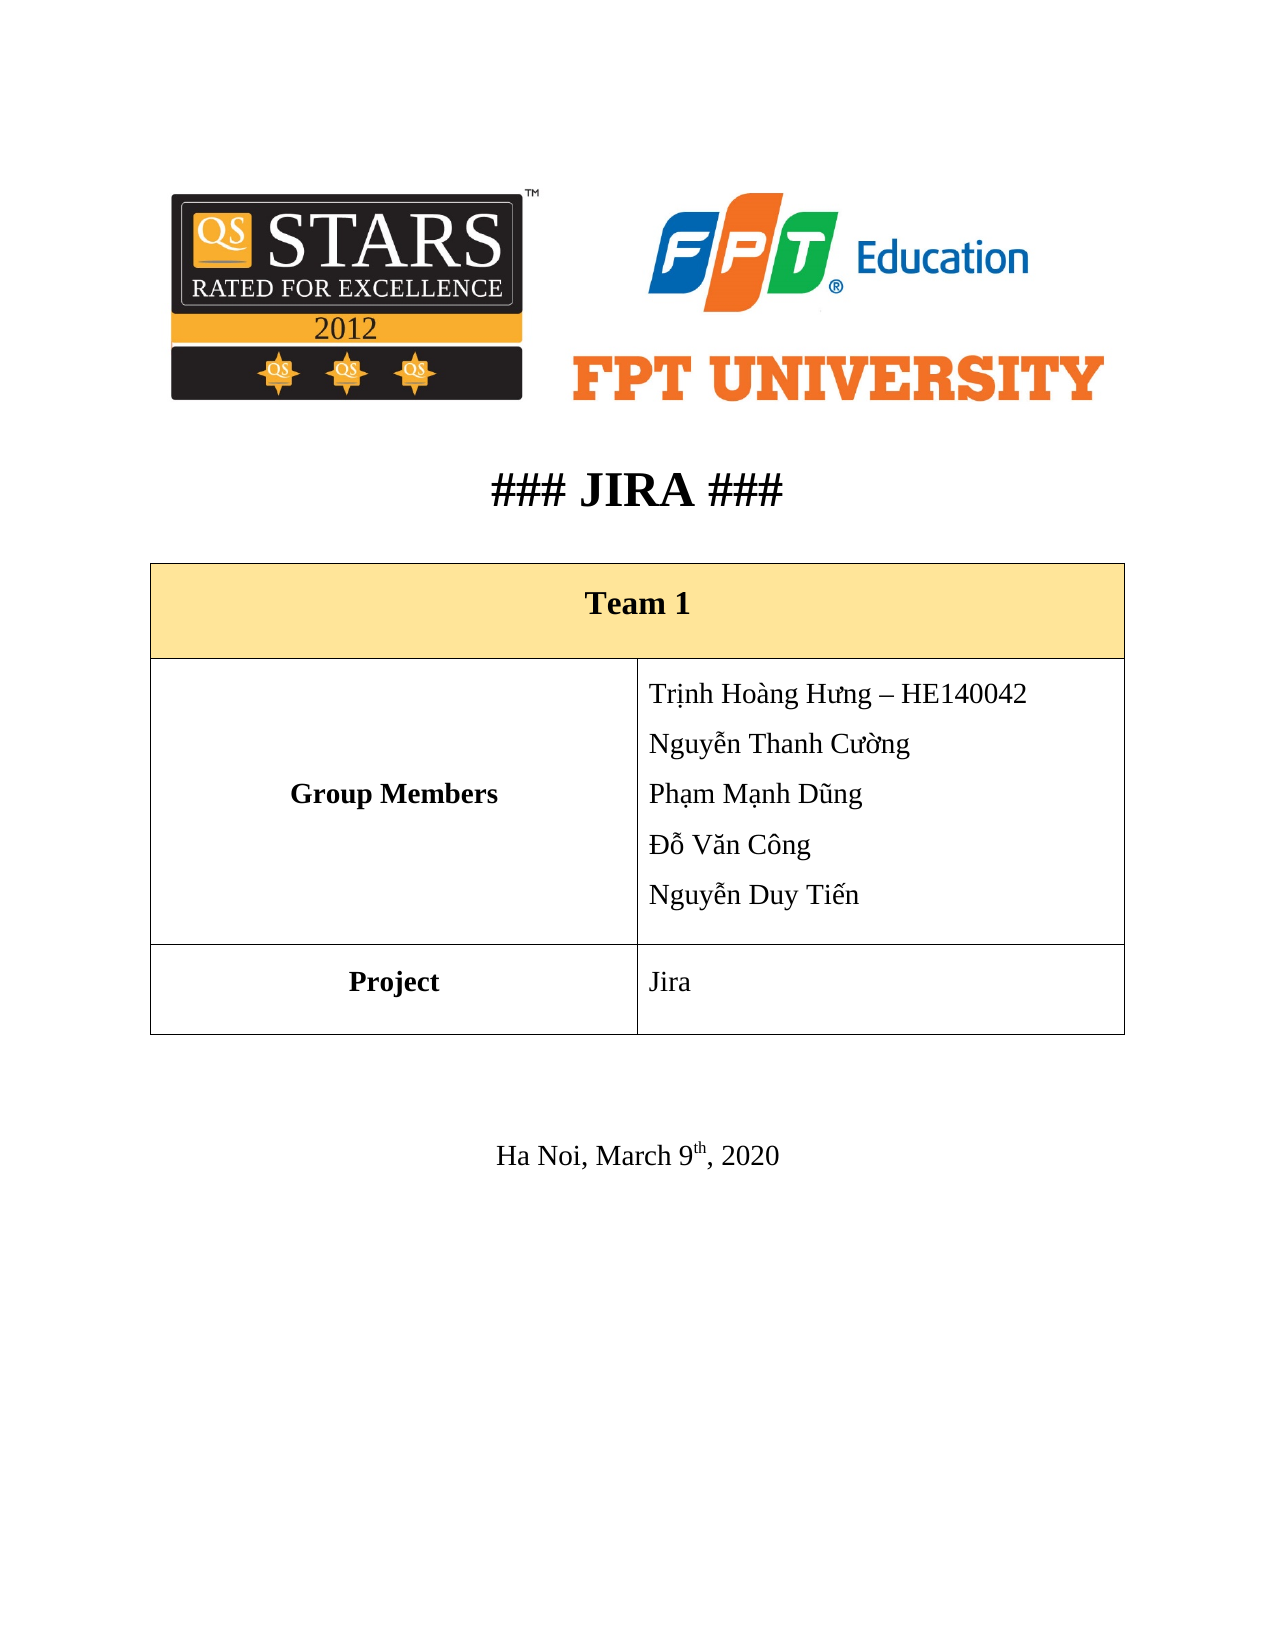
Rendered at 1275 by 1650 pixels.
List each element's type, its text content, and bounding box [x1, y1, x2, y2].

picture [150, 150, 1124, 441]
text ### JIRA ### [150, 460, 1125, 517]
text Ha Noi, March 9th, 2020 [150, 1138, 1125, 1172]
table_cell Project [151, 945, 637, 1034]
table_header Team 1 [151, 564, 1124, 658]
table_cell Trịnh Hoàng Hưng – HE140042 Nguyễn Thanh Cường Phạm Mạnh Dũng Đỗ Văn Công Nguyễn Duy Tiến [638, 659, 1124, 944]
table_cell Group Members [151, 659, 637, 944]
table_cell Jira [638, 945, 1124, 1034]
